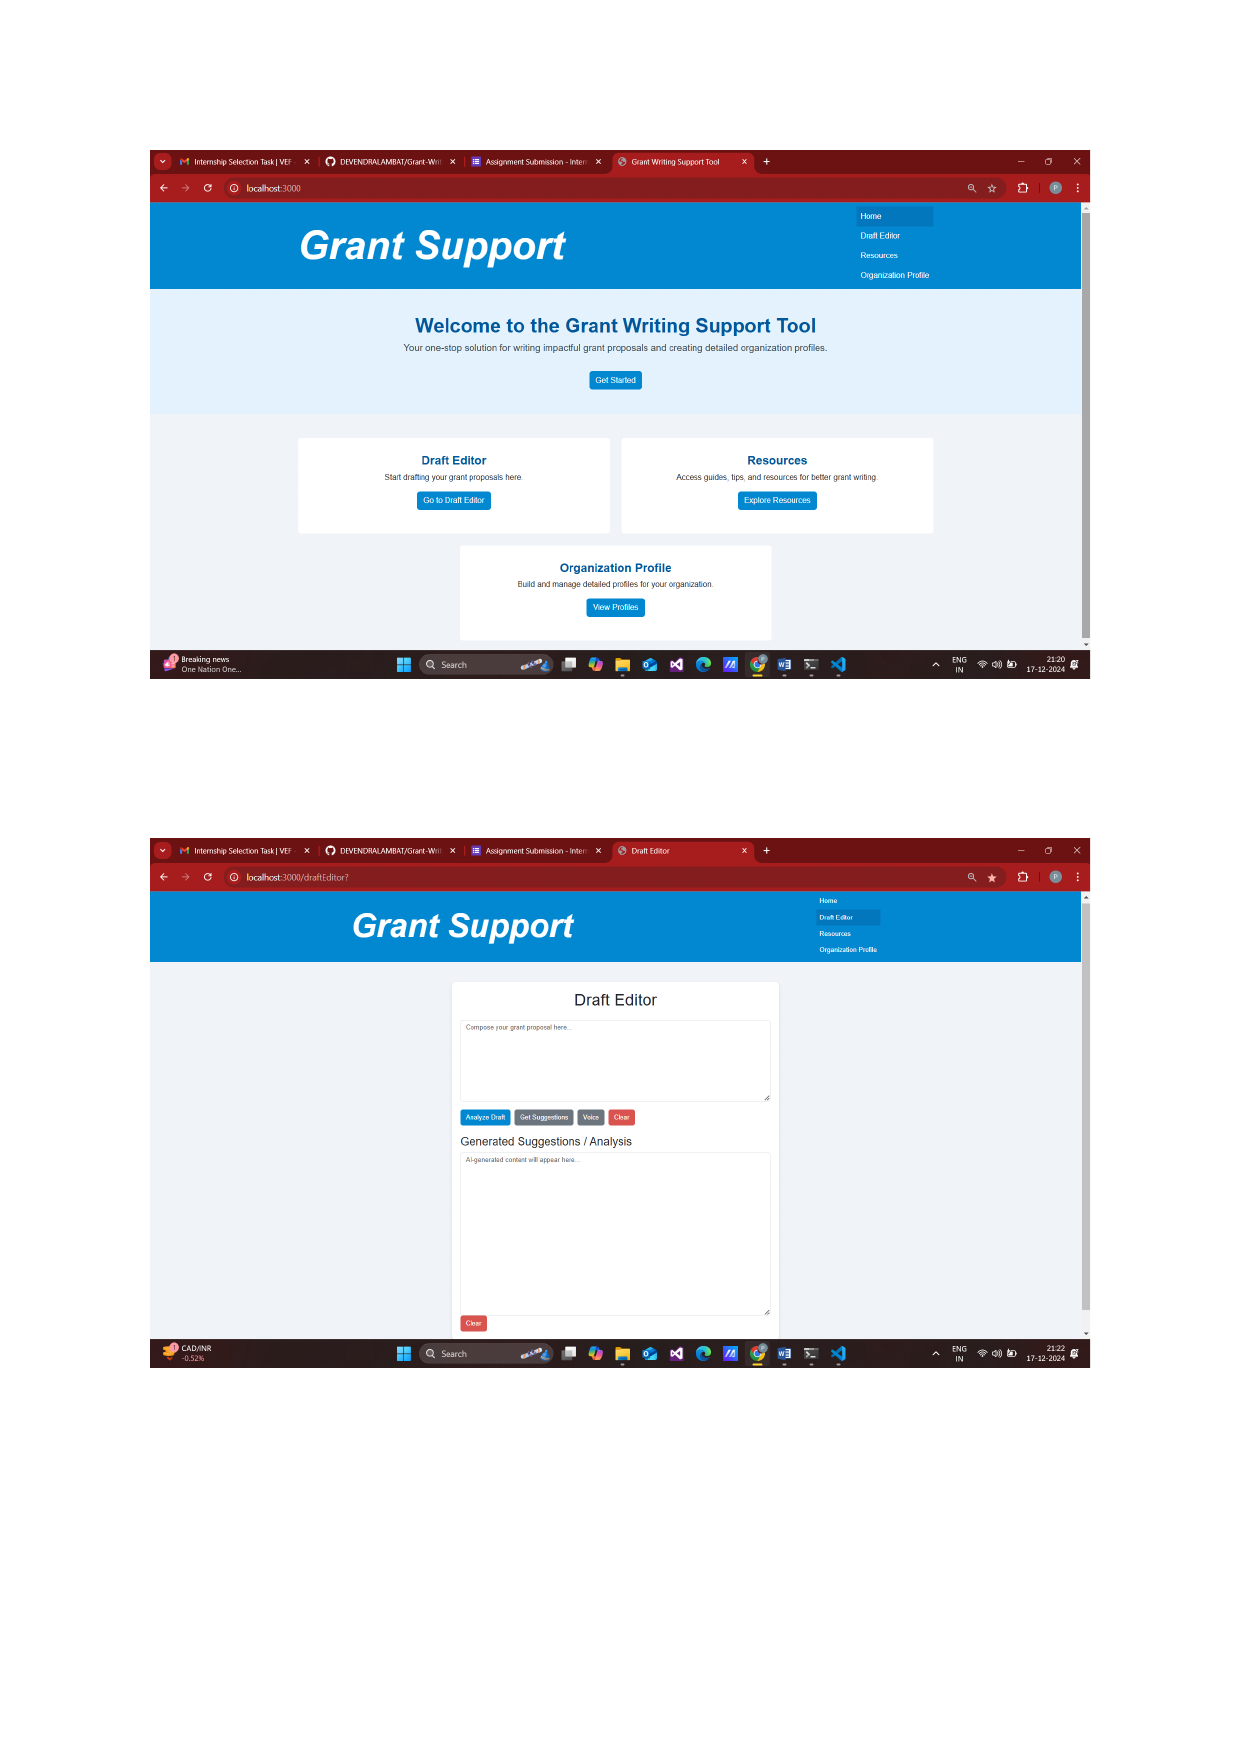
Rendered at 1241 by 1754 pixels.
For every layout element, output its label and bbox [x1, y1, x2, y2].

picture [150, 150, 1091, 679]
picture [150, 838, 1091, 1368]
